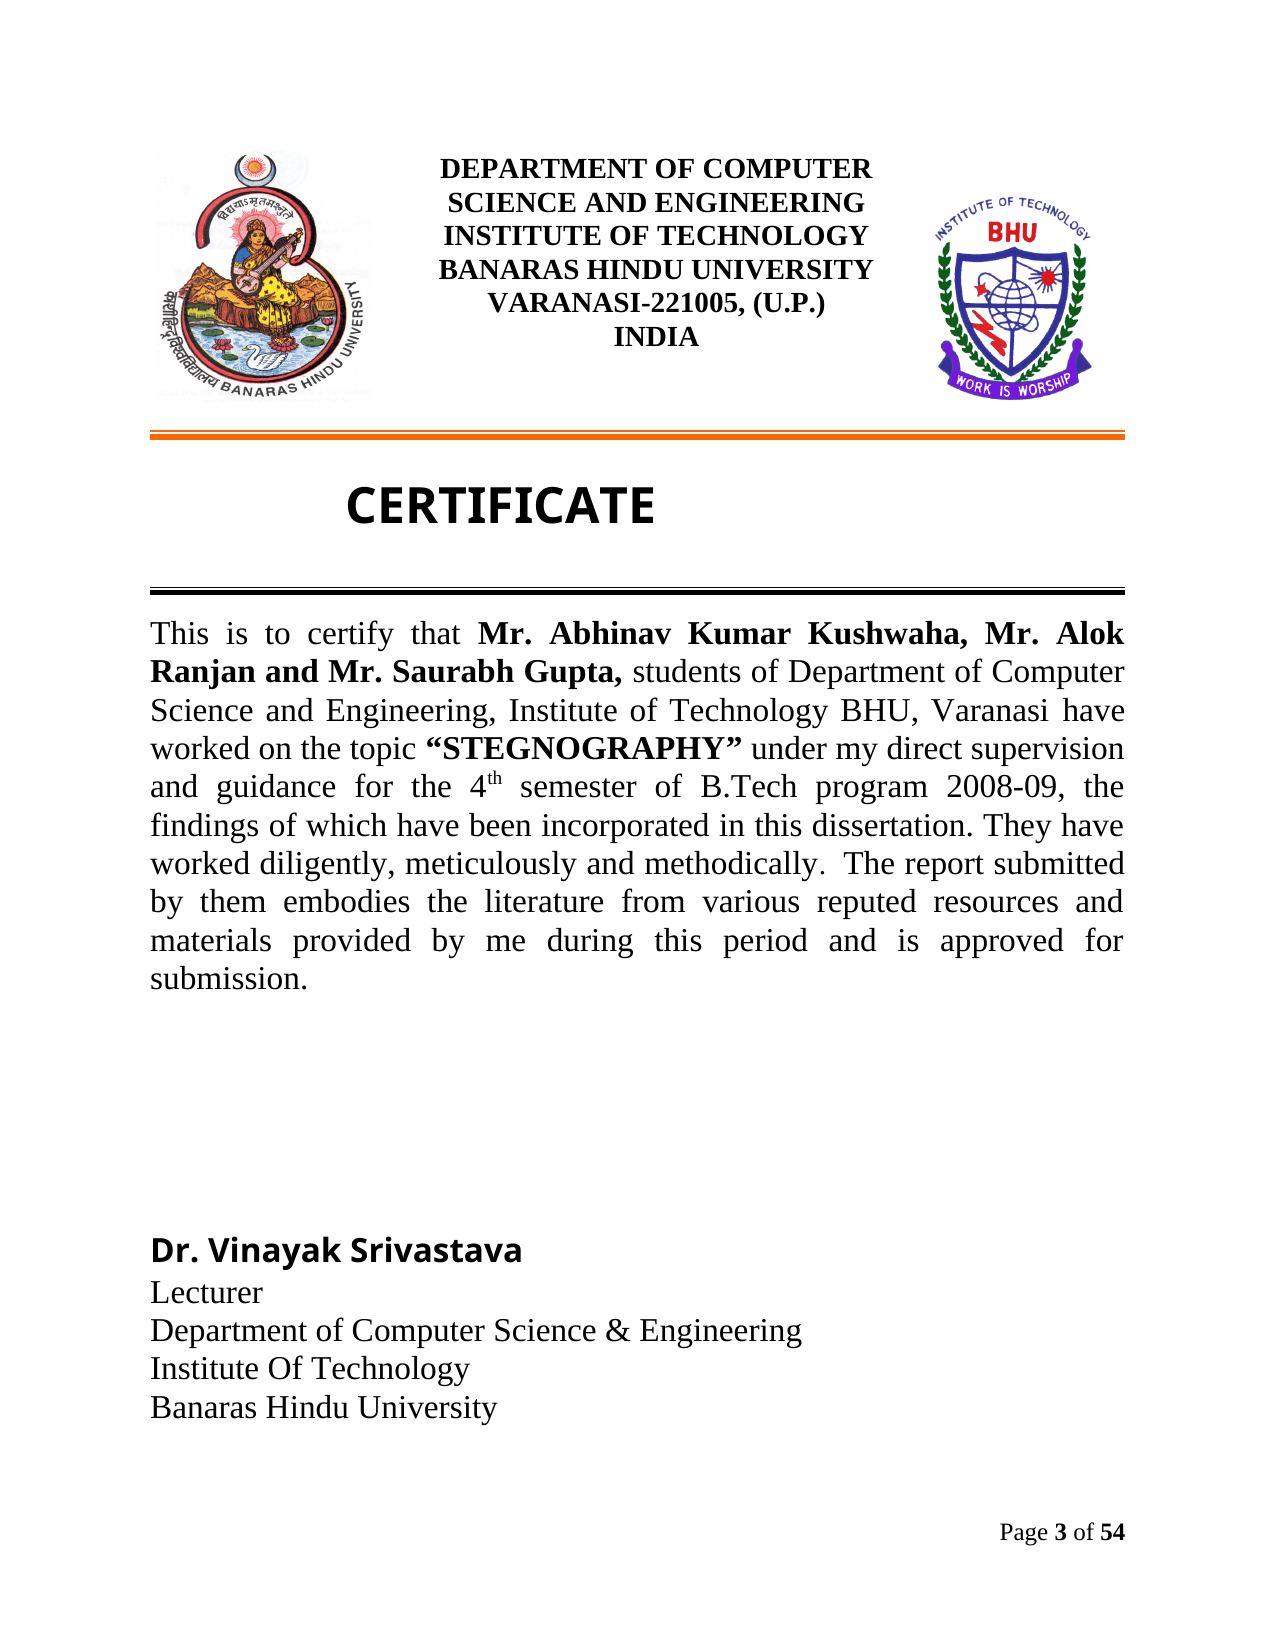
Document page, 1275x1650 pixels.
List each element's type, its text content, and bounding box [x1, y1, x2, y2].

text Banaras Hindu University [150, 1387, 1125, 1425]
text CERTIFICATE [150, 471, 1125, 539]
picture [932, 195, 1094, 402]
text Lecturer [150, 1272, 1125, 1310]
text Dr. Vinayak Srivastava [150, 1226, 1125, 1272]
text This is to certify that Mr. Abhinav Kumar Kushwaha, Mr. Alok Ranjan and Mr. Saurabh Gupta, students of Department of Computer Science and Engineering, Institute of Technology BHU, Varanasi have worked on the topic “STEGNOGRAPHY” under my direct supervision and guidance for the 4th semester of B.Tech program 2008-09, the findings of which have been incorporated in this dissertation. They have worked diligently, meticulously and methodically. The report submitted by them embodies the literature from various reputed resources and materials provided by me during this period and is approved for submission. [150, 595, 1125, 996]
text Department of Computer Science & Engineering [150, 1310, 1125, 1348]
text Institute Of Technology [150, 1348, 1125, 1387]
